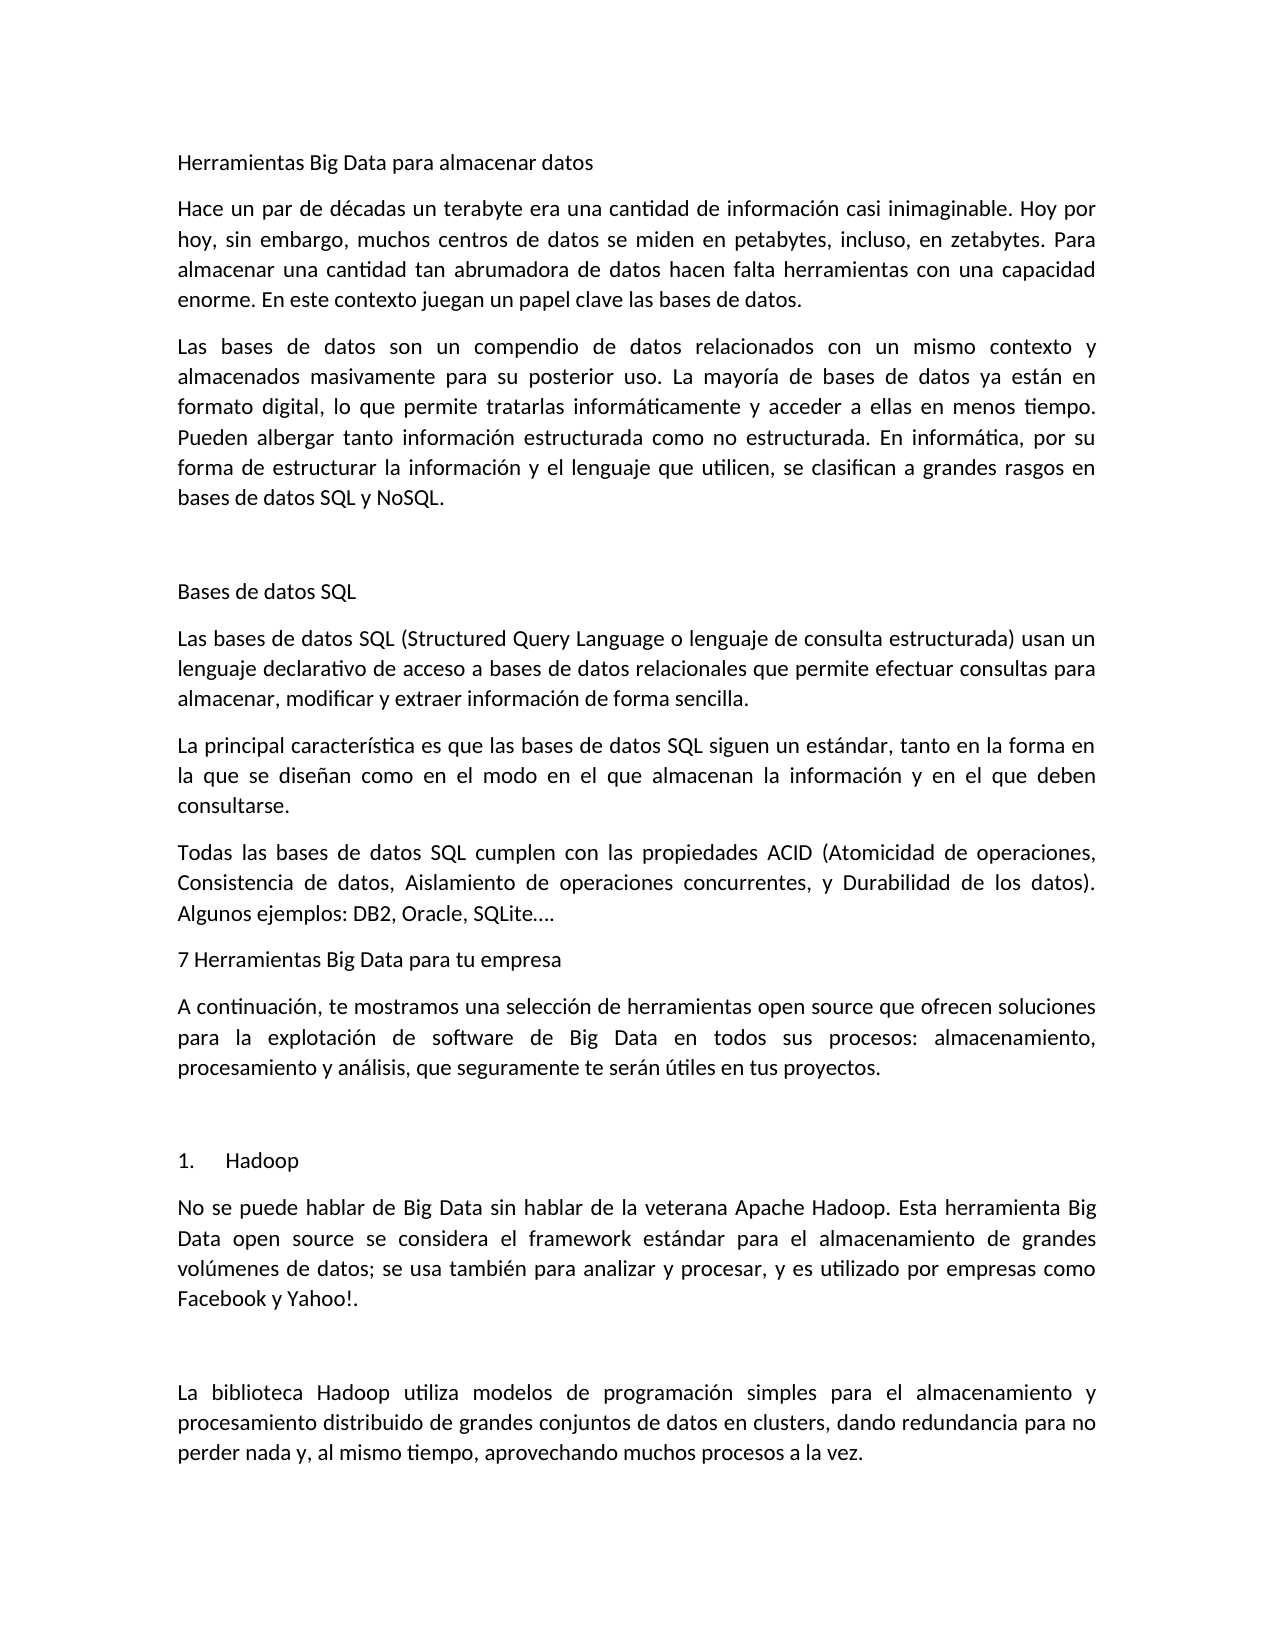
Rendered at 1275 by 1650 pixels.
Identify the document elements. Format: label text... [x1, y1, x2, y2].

text Las bases de datos son un compendio de datos relacionados con un mismo contexto y almacenados masivamente para su posterior uso. La mayoría de bases de datos ya están en formato digital, lo que permite tratarlas informáticamente y acceder a ellas en menos tiempo. Pueden albergar tanto información estructurada como no estructurada. En informática, por su forma de estructurar la información y el lenguaje que utilicen, se clasifican a grandes rasgos en bases de datos SQL y NoSQL. [177, 332, 1098, 511]
text La principal característica es que las bases de datos SQL siguen un estándar, tanto en la forma en la que se diseñan como en el modo en el que almacenan la información y en el que deben consultarse. [177, 731, 1098, 819]
text Bases de datos SQL [177, 577, 1098, 605]
text Todas las bases de datos SQL cumplen con las propiedades ACID (Atomicidad de operaciones, Consistencia de datos, Aislamiento de operaciones concurrentes, y Durabilidad de los datos). Algunos ejemplos: DB2, Oracle, SQLite…. [177, 838, 1098, 927]
text No se puede hablar de Big Data sin hablar de la veterana Apache Hadoop. Esta herramienta Big Data open source se considera el framework estándar para el almacenamiento de grandes volúmenes de datos; se usa también para analizar y procesar, y es utilizado por empresas como Facebook y Yahoo!. [177, 1193, 1098, 1312]
text A continuación, te mostramos una selección de herramientas open source que ofrecen soluciones para la explotación de software de Big Data en todos sus procesos: almacenamiento, procesamiento y análisis, que seguramente te serán útiles en tus proyectos. [177, 992, 1098, 1081]
text Hace un par de décadas un terabyte era una cantidad de información casi inimaginable. Hoy por hoy, sin embargo, muchos centros de datos se miden en petabytes, incluso, en zetabytes. Para almacenar una cantidad tan abrumadora de datos hacen falta herramientas con una capacidad enorme. En este contexto juegan un papel clave las bases de datos. [177, 194, 1098, 313]
text La biblioteca Hadoop utiliza modelos de programación simples para el almacenamiento y procesamiento distribuido de grandes conjuntos de datos en clusters, dando redundancia para no perder nada y, al mismo tiempo, aprovechando muchos procesos a la vez. [177, 1378, 1098, 1466]
text 1. Hadoop [177, 1147, 1098, 1174]
text 7 Herramientas Big Data para tu empresa [177, 946, 1098, 973]
text Las bases de datos SQL (Structured Query Language o lenguaje de consulta estructurada) usan un lenguaje declarativo de acceso a bases de datos relacionales que permite efectuar consultas para almacenar, modificar y extraer información de forma sencilla. [177, 624, 1098, 712]
text Herramientas Big Data para almacenar datos [177, 148, 1098, 176]
